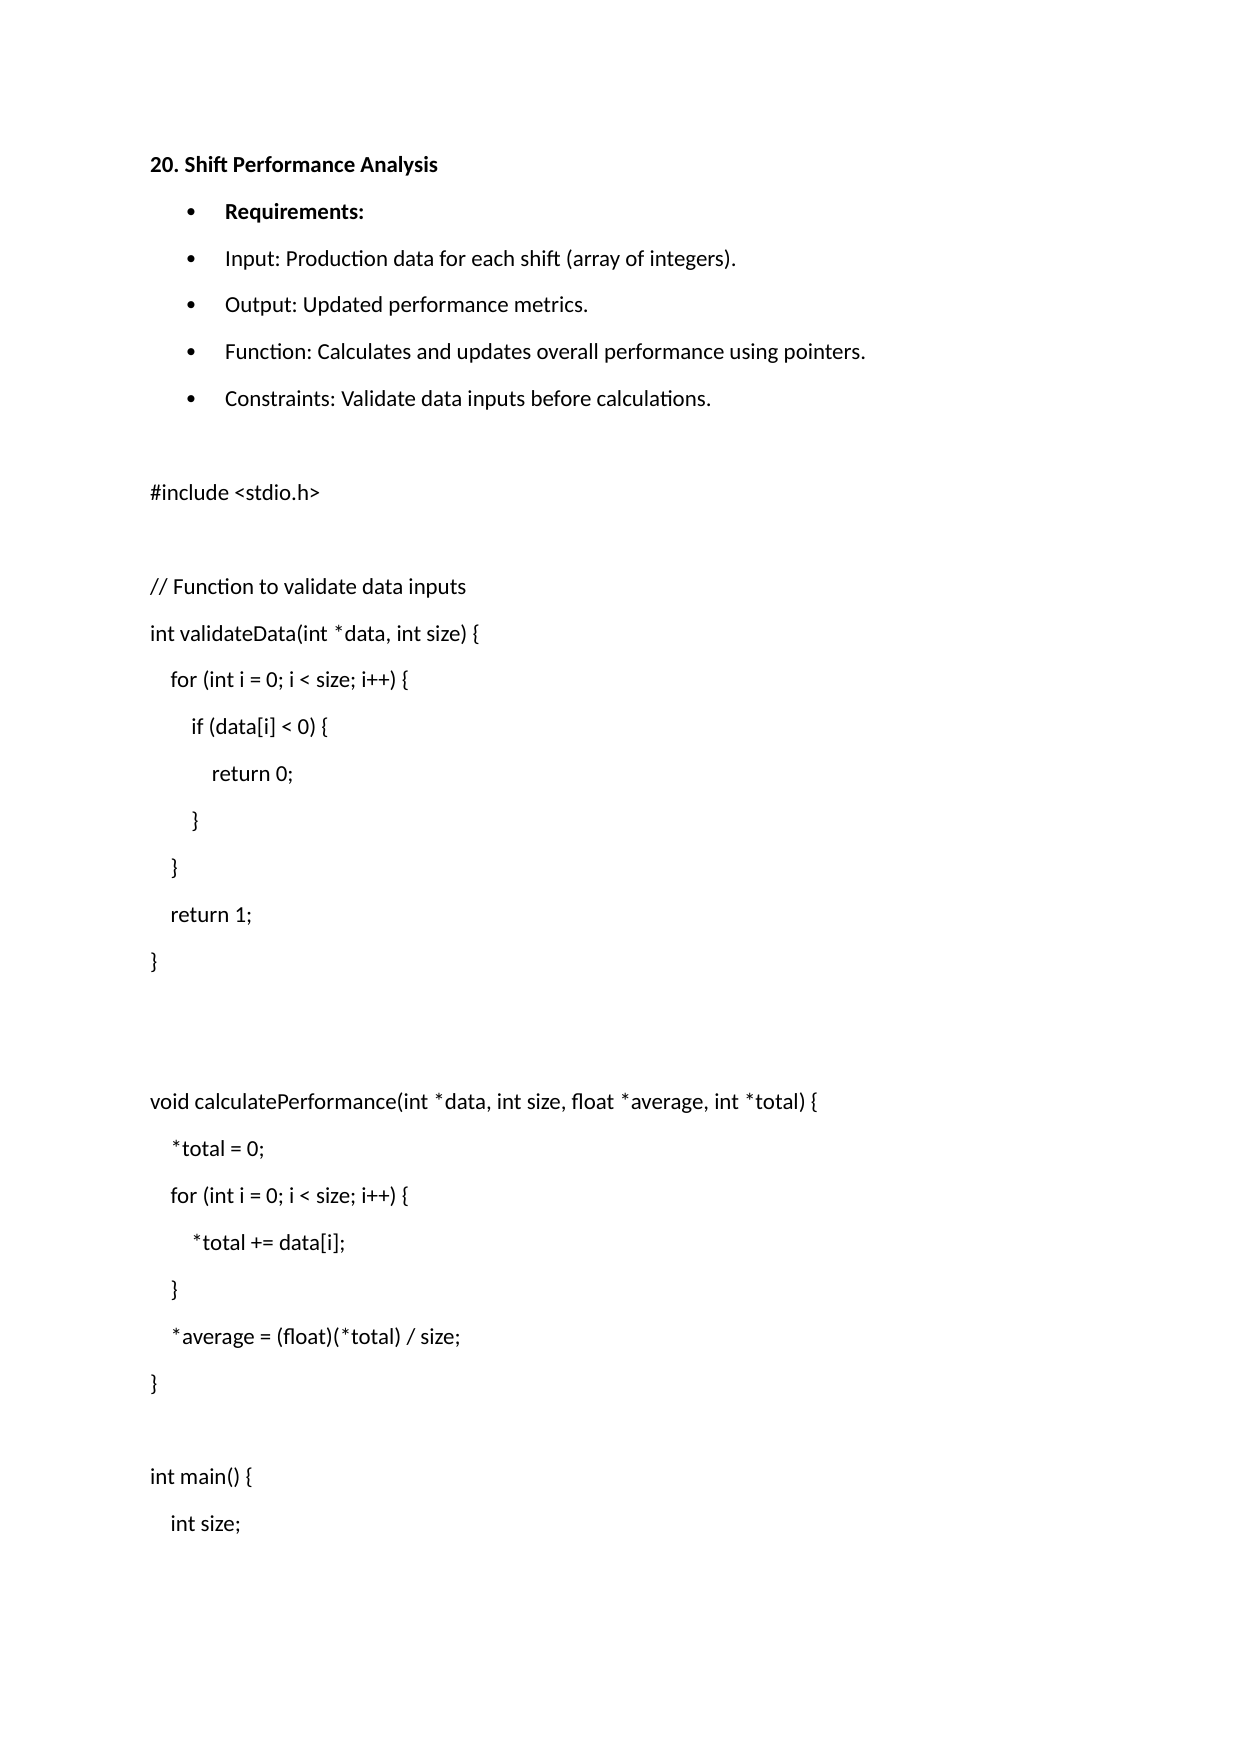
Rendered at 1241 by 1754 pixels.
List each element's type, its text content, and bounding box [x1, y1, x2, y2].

text int size; [150, 1509, 1090, 1537]
list Constraints: Validate data inputs before calculations. [187, 384, 1090, 412]
text } [150, 947, 1090, 975]
text if (data[i] < 0) { [150, 712, 1090, 741]
text for (int i = 0; i < size; i++) { [150, 666, 1090, 694]
text return 1; [150, 900, 1090, 928]
text *total += data[i]; [150, 1228, 1090, 1256]
text *total = 0; [150, 1134, 1090, 1162]
text #include <stdio.h> [150, 478, 1090, 506]
text 20. Shift Performance Analysis [150, 150, 1090, 178]
list Output: Updated performance metrics. [187, 291, 1090, 319]
text // Function to validate data inputs [150, 572, 1090, 600]
text for (int i = 0; i < size; i++) { [150, 1181, 1090, 1209]
text } [150, 806, 1090, 834]
text void calculatePerformance(int *data, int size, float *average, int *total) { [150, 1087, 1090, 1116]
text } [150, 853, 1090, 881]
text return 0; [150, 759, 1090, 787]
text } [150, 1369, 1090, 1397]
list Requirements: [187, 197, 1090, 225]
list Input: Production data for each shift (array of integers). [187, 244, 1090, 272]
text int validateData(int *data, int size) { [150, 619, 1090, 647]
text int main() { [150, 1462, 1090, 1491]
list Function: Calculates and updates overall performance using pointers. [187, 337, 1090, 366]
text *average = (float)(*total) / size; [150, 1322, 1090, 1350]
text } [150, 1275, 1090, 1303]
